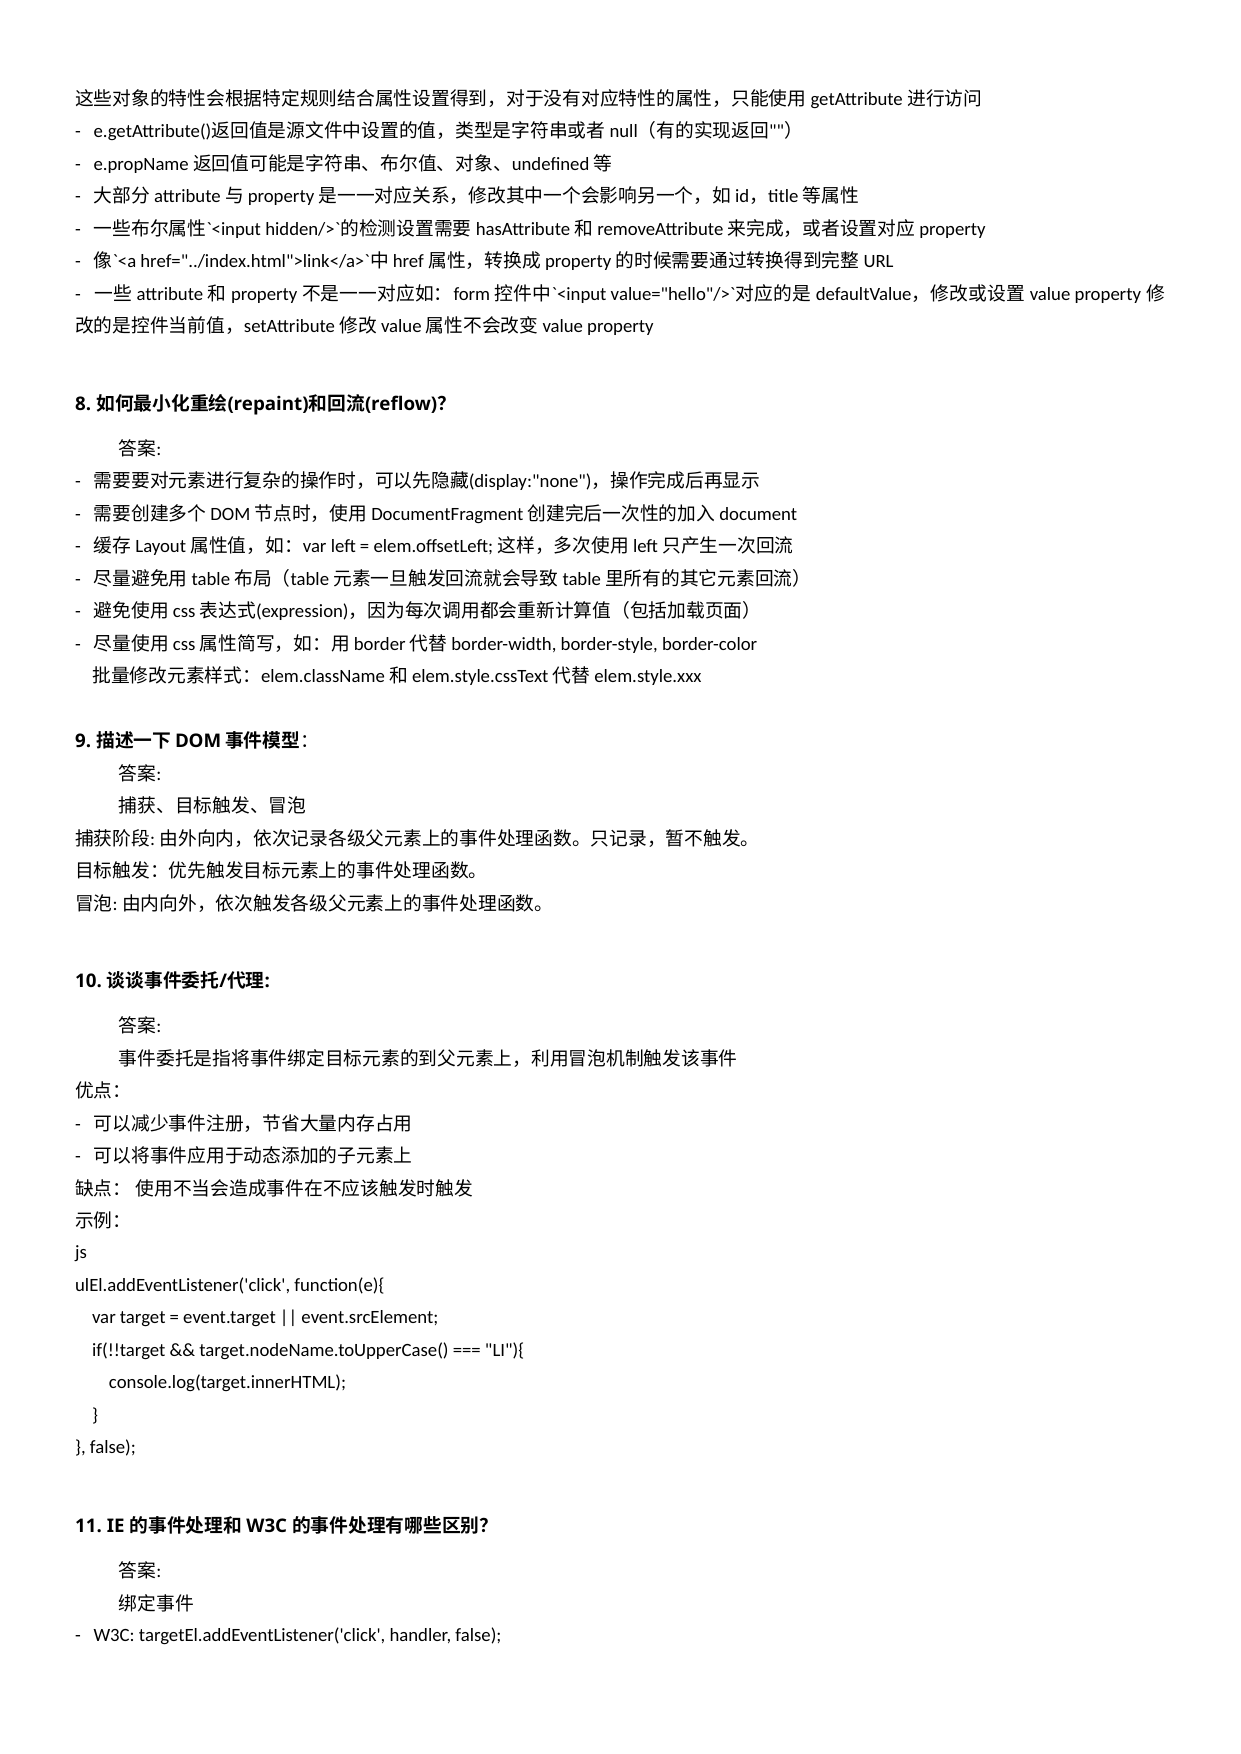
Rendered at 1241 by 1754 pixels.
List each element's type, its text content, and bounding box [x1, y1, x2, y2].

text console.log(target.innerHTML); [75, 1366, 1165, 1398]
text 优点： [75, 1073, 1165, 1106]
text - e.propName 通常是在 HTML 文档中访问特定元素的特性，浏览器解析元素后生成对应对象（如 a 标签生成 HTMLAnchorElement），这些对象的特性会根据特定规则结合属性设置得到，对于没有对应特性的属性，只能使用 getAttribute 进行访问 [75, 81, 1165, 113]
text }, false); [75, 1431, 1165, 1463]
text - 需要要对元素进行复杂的操作时，可以先隐藏(display:"none")，操作完成后再显示 [75, 463, 1165, 496]
text - e.getAttribute()返回值是源文件中设置的值，类型是字符串或者 null（有的实现返回""） [75, 113, 1165, 146]
text - 大部分 attribute 与 property 是一一对应关系，修改其中一个会影响另一个，如 id，title 等属性 [75, 178, 1165, 211]
text 答案: [75, 1008, 1165, 1041]
text - 可以减少事件注册，节省大量内存占用 [75, 1106, 1165, 1138]
text 批量修改元素样式：elem.className 和 elem.style.cssText 代替 elem.style.xxx [75, 658, 1165, 691]
text 捕获阶段: 由外向内，依次记录各级父元素上的事件处理函数。只记录，暂不触发。 [75, 821, 1165, 853]
text 绑定事件 [75, 1586, 1165, 1618]
text - 缓存 Layout 属性值，如：var left = elem.offsetLeft; 这样，多次使用 left 只产生一次回流 [75, 528, 1165, 561]
text - W3C: targetEl.addEventListener('click', handler, false); [75, 1618, 1165, 1651]
text - 需要创建多个 DOM 节点时，使用 DocumentFragment 创建完后一次性的加入 document [75, 496, 1165, 528]
text 捕获、目标触发、冒泡 [75, 788, 1165, 821]
text - 可以将事件应用于动态添加的子元素上 [75, 1138, 1165, 1171]
text - e.propName 返回值可能是字符串、布尔值、对象、undefined 等 [75, 146, 1165, 178]
text 事件委托是指将事件绑定目标元素的到父元素上，利用冒泡机制触发该事件 [75, 1041, 1165, 1073]
text - 一些布尔属性`<input hidden/>`的检测设置需要 hasAttribute 和 removeAttribute 来完成，或者设置对应 property [75, 211, 1165, 243]
text - 像`<a href="../index.html">link</a>`中 href 属性，转换成 property 的时候需要通过转换得到完整 URL [75, 243, 1165, 276]
subtitle 8. 如何最小化重绘(repaint)和回流(reflow)？ [75, 386, 1165, 418]
text 9. 描述一下DOM事件模型： [75, 723, 1165, 756]
text if(!!target && target.nodeName.toUpperCase() === "LI"){ [75, 1333, 1165, 1366]
subtitle 11. IE 的事件处理和 W3C 的事件处理有哪些区别？ [75, 1508, 1165, 1541]
text - 避免使用 css 表达式(expression)，因为每次调用都会重新计算值（包括加载页面） [75, 593, 1165, 626]
text ulEl.addEventListener('click', function(e){ [75, 1268, 1165, 1301]
text - 尽量使用 css 属性简写，如：用 border 代替 border-width, border-style, border-color [75, 626, 1165, 658]
text 答案: [75, 431, 1165, 463]
subtitle 10. 谈谈事件委托/代理: [75, 963, 1165, 996]
text 示例： [75, 1203, 1165, 1236]
text js [75, 1236, 1165, 1268]
text - 一些 attribute 和 property 不是一一对应如：form 控件中`<input value="hello"/>`对应的是 defaultValue，修改或设置 value property 修改的是控件当前值，setAttribute 修改 value 属性不会改变 value property [75, 276, 1165, 341]
text 答案: [75, 756, 1165, 788]
text 冒泡: 由内向外，依次触发各级父元素上的事件处理函数。 [75, 886, 1165, 918]
text var target = event.target || event.srcElement; [75, 1301, 1165, 1333]
text 目标触发：优先触发目标元素上的事件处理函数。 [75, 853, 1165, 886]
text 答案: [75, 1553, 1165, 1586]
text - 尽量避免用 table 布局（table 元素一旦触发回流就会导致 table 里所有的其它元素回流） [75, 561, 1165, 593]
text 缺点： 使用不当会造成事件在不应该触发时触发 [75, 1171, 1165, 1203]
text } [75, 1398, 1165, 1431]
